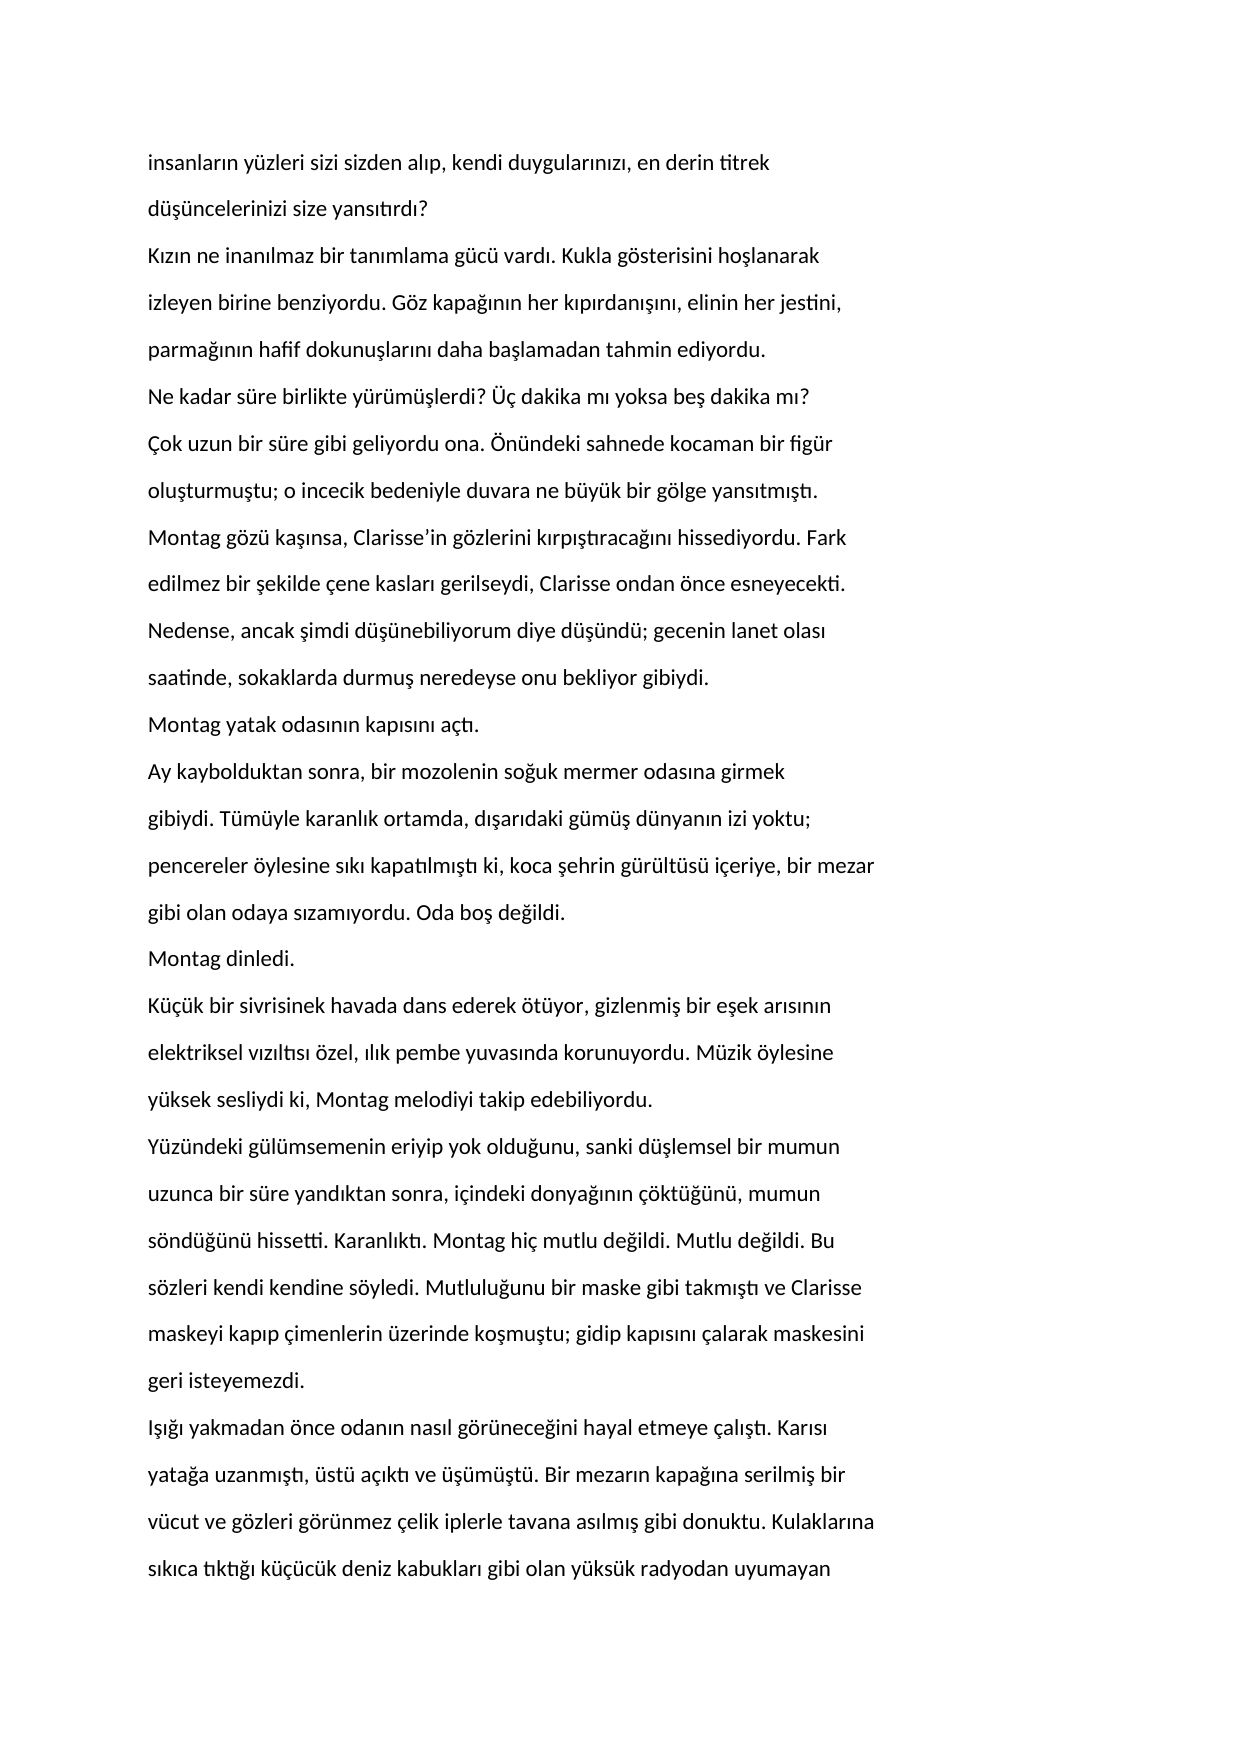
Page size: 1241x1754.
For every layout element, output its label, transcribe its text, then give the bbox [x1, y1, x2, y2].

text Montag yatak odasının kapısını açtı. [148, 710, 1093, 738]
text uzunca bir süre yandıktan sonra, içindeki donyağının çöktüğünü, mumun [148, 1179, 1093, 1207]
text parmağının hafif dokunuşlarını daha başlamadan tahmin ediyordu. [148, 335, 1093, 363]
text gibiydi. Tümüyle karanlık ortamda, dışarıdaki gümüş dünyanın izi yoktu; [148, 804, 1093, 832]
text sıkıca tıktığı küçücük deniz kabukları gibi olan yüksük radyodan uyumayan [148, 1554, 1093, 1582]
text gibi olan odaya sızamıyordu. Oda boş değildi. [148, 898, 1093, 926]
text pencereler öylesine sıkı kapatılmıştı ki, koca şehrin gürültüsü içeriye, bir mezar [148, 851, 1093, 879]
text izleyen birine benziyordu. Göz kapağının her kıpırdanışını, elinin her jestini, [148, 288, 1093, 316]
text Ne kadar süre birlikte yürümüşlerdi? Üç dakika mı yoksa beş dakika mı? [148, 382, 1093, 410]
text sözleri kendi kendine söyledi. Mutluluğunu bir maske gibi takmıştı ve Clarisse [148, 1273, 1093, 1301]
text Yüzündeki gülümsemenin eriyip yok olduğunu, sanki düşlemsel bir mumun [148, 1132, 1093, 1160]
text Ay kaybolduktan sonra, bir mozolenin soğuk mermer odasına girmek [148, 757, 1093, 785]
text geri isteyemezdi. [148, 1366, 1093, 1394]
text elektriksel vızıltısı özel, ılık pembe yuvasında korunuyordu. Müzik öylesine [148, 1038, 1093, 1066]
text Montag dinledi. [148, 944, 1093, 972]
text yatağa uzanmıştı, üstü açıktı ve üşümüştü. Bir mezarın kapağına serilmiş bir [148, 1460, 1093, 1488]
text vücut ve gözleri görünmez çelik iplerle tavana asılmış gibi donuktu. Kulaklarına [148, 1507, 1093, 1535]
text edilmez bir şekilde çene kasları gerilseydi, Clarisse ondan önce esneyecekti. [148, 569, 1093, 597]
text Çok uzun bir süre gibi geliyordu ona. Önündeki sahnede kocaman bir figür [148, 429, 1093, 457]
text Kızın ne inanılmaz bir tanımlama gücü vardı. Kukla gösterisini hoşlanarak [148, 241, 1093, 269]
text söndüğünü hissetti. Karanlıktı. Montag hiç mutlu değildi. Mutlu değildi. Bu [148, 1226, 1093, 1254]
text insanların yüzleri sizi sizden alıp, kendi duygularınızı, en derin titrek [148, 148, 1093, 176]
text saatinde, sokaklarda durmuş neredeyse onu bekliyor gibiydi. [148, 663, 1093, 691]
text Işığı yakmadan önce odanın nasıl görüneceğini hayal etmeye çalıştı. Karısı [148, 1413, 1093, 1441]
text oluşturmuştu; o incecik bedeniyle duvara ne büyük bir gölge yansıtmıştı. [148, 476, 1093, 504]
text yüksek sesliydi ki, Montag melodiyi takip edebiliyordu. [148, 1085, 1093, 1113]
text maskeyi kapıp çimenlerin üzerinde koşmuştu; gidip kapısını çalarak maskesini [148, 1319, 1093, 1347]
text Montag gözü kaşınsa, Clarisse’in gözlerini kırpıştıracağını hissediyordu. Fark [148, 523, 1093, 551]
text Küçük bir sivrisinek havada dans ederek ötüyor, gizlenmiş bir eşek arısının [148, 991, 1093, 1019]
text düşüncelerinizi size yansıtırdı? [148, 194, 1093, 222]
text Nedense, ancak şimdi düşünebiliyorum diye düşündü; gecenin lanet olası [148, 616, 1093, 644]
